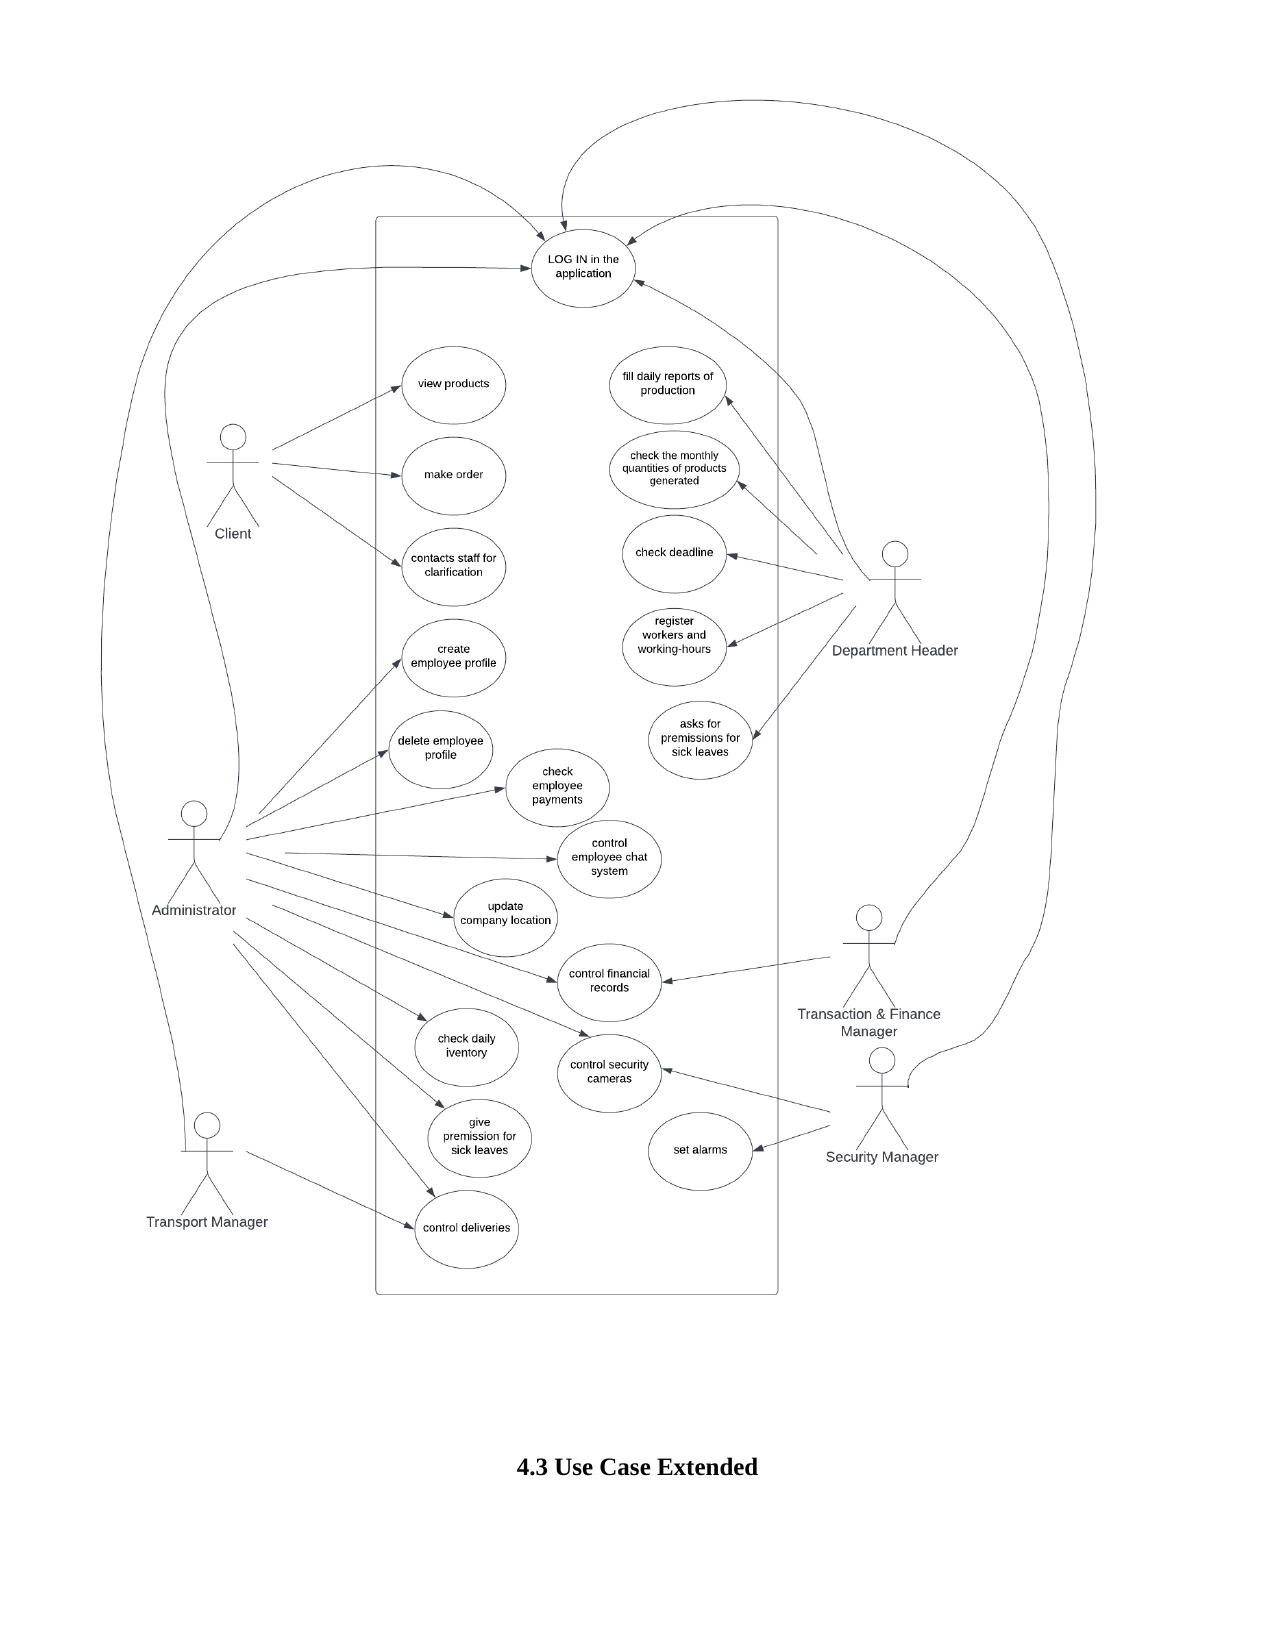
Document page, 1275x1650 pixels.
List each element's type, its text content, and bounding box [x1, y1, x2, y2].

picture [75, 75, 1122, 1320]
text 4.3 Use Case Extended [75, 1452, 1200, 1481]
